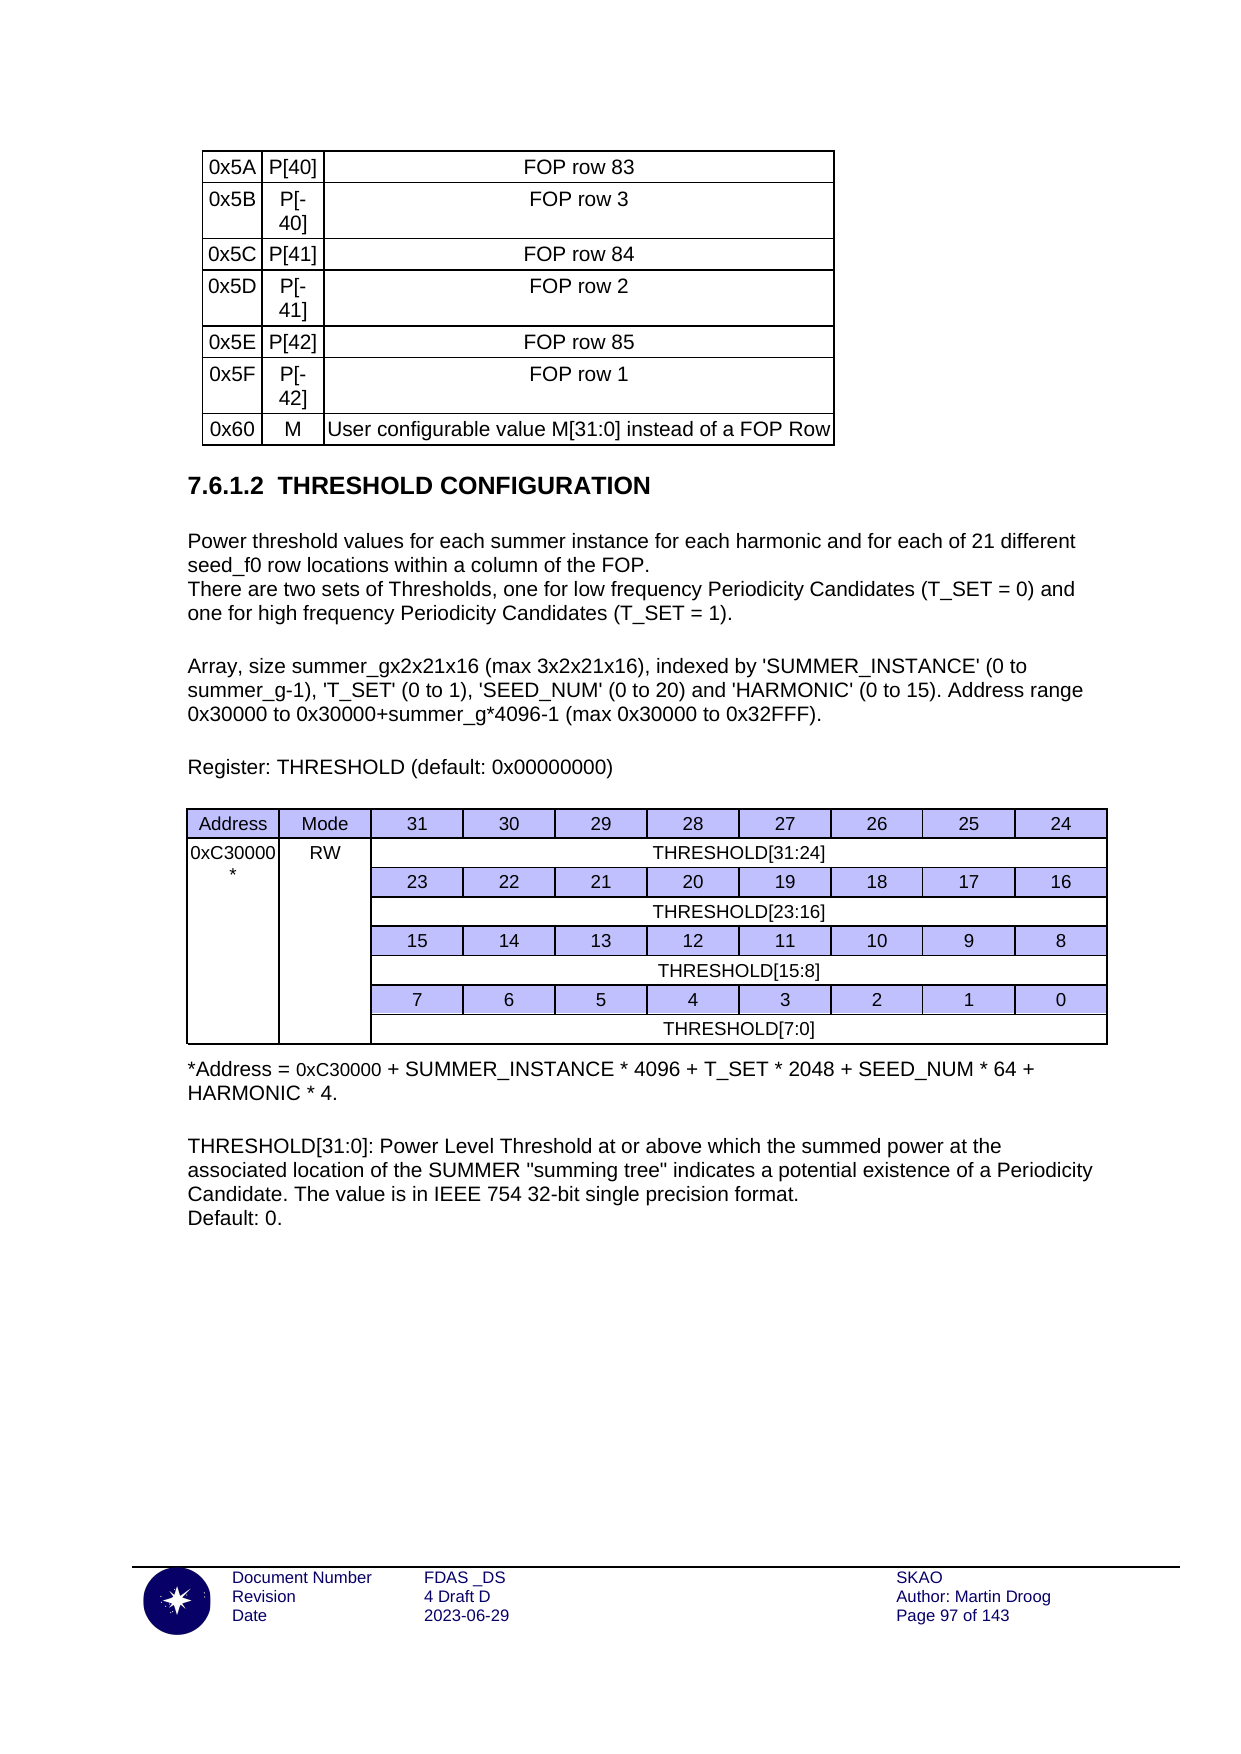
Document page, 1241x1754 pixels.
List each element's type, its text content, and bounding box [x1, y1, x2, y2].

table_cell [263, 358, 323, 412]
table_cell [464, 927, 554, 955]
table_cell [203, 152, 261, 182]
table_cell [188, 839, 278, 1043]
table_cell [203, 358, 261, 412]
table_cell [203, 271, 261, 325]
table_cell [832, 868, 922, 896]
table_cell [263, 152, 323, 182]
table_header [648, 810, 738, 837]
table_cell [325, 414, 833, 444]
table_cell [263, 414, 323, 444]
subtitle THRESHOLD CONFIGURATION [187, 471, 1107, 499]
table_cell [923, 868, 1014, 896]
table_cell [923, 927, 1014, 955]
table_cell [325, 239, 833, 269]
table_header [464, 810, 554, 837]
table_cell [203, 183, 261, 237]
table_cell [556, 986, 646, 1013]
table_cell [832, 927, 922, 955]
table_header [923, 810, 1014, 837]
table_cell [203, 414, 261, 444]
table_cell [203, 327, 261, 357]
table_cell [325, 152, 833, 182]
text Array, size summer_gx2x21x16 (max 3x2x21x16), indexed by 'SUMMER_INSTANCE' (0 to summer_g-1), 'T_SET' (0 to 1), 'SEED_NUM' (0 to 20) and 'HARMONIC' (0 to 15). Address range 0x30000 to 0x30000+summer_g*4096-1 (max 0x30000 to 0x32FFF). [187, 654, 1107, 726]
picture [143, 1567, 211, 1635]
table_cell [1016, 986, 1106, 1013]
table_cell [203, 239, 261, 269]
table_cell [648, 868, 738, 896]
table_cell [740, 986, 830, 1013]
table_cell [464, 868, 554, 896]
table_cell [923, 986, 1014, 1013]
text Register: THRESHOLD (default: 0x00000000) [187, 755, 1107, 779]
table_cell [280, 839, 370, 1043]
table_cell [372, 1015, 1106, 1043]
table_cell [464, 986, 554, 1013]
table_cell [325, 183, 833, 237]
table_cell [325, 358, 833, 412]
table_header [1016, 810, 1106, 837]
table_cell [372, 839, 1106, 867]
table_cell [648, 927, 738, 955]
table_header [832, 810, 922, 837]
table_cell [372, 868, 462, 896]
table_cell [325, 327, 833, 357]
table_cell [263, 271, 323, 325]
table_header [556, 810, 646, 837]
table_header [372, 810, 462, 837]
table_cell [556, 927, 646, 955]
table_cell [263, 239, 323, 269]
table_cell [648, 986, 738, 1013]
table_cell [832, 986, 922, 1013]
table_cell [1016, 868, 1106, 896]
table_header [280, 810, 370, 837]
text *Address = 0xC30000 + SUMMER_INSTANCE * 4096 + T_SET * 2048 + SEED_NUM * 64 + HARMONIC * 4. [187, 1057, 1107, 1105]
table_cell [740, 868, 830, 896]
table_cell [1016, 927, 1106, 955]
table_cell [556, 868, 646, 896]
text Power threshold values for each summer instance for each harmonic and for each of 21 different seed_f0 row locations within a column of the FOP. There are two sets of Thresholds, one for low frequency Periodicity Candidates (T_SET = 0) and one for high frequency Periodicity Candidates (T_SET = 1). [187, 529, 1107, 624]
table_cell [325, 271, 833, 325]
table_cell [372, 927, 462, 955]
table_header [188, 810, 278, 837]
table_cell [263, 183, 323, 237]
text THRESHOLD[31:0]: Power Level Threshold at or above which the summed power at the associated location of the SUMMER "summing tree" indicates a potential existence of a Periodicity Candidate. The value is in IEEE 754 32-bit single precision format. Default: 0. [187, 1134, 1107, 1230]
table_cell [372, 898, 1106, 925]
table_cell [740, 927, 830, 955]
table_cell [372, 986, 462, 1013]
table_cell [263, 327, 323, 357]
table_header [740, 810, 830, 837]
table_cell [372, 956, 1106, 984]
